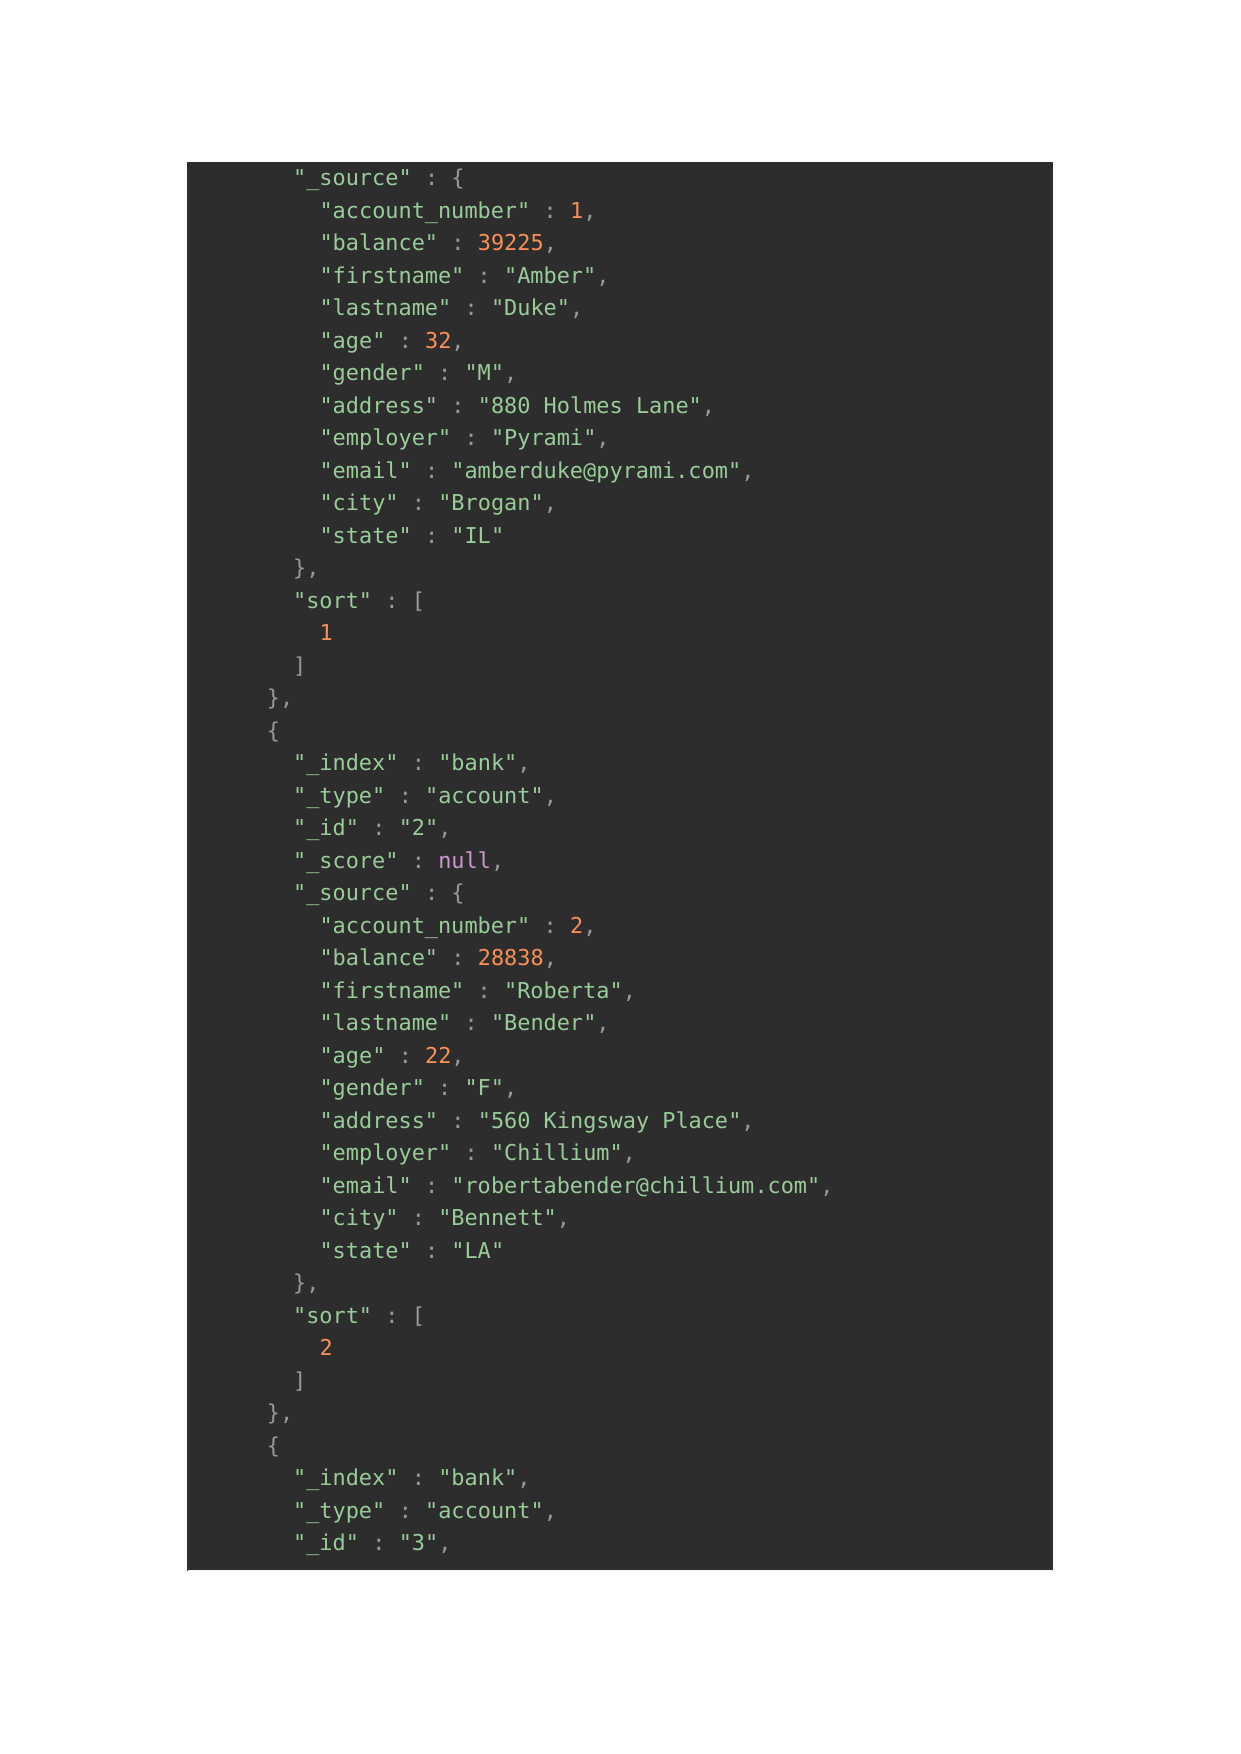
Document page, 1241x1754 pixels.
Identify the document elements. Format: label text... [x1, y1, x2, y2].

text "account_number" : 2, [187, 909, 1053, 942]
text "account_number" : 1, [187, 194, 1053, 227]
text "gender" : "M", [187, 357, 1053, 389]
text "sort" : [ [187, 584, 1053, 617]
text "_type" : "account", [187, 779, 1053, 812]
text "email" : "amberduke@pyrami.com", [187, 454, 1053, 487]
text "_index" : "bank", [187, 747, 1053, 779]
text "balance" : 39225, [187, 227, 1053, 259]
text "_id" : "2", [187, 812, 1053, 844]
text "firstname" : "Roberta", [187, 974, 1053, 1007]
text "lastname" : "Duke", [187, 292, 1053, 324]
text 1 [187, 617, 1053, 649]
text "_index" : "bank", [187, 1462, 1053, 1494]
text "age" : 32, [187, 324, 1053, 357]
text "_type" : "account", [187, 1494, 1053, 1527]
text 2 [187, 1332, 1053, 1364]
text { [187, 714, 1053, 747]
text "address" : "880 Holmes Lane", [187, 389, 1053, 422]
text }, [187, 682, 1053, 714]
text ] [187, 649, 1053, 682]
text "state" : "IL" [187, 519, 1053, 552]
text "sort" : [ [187, 1299, 1053, 1332]
text "city" : "Brogan", [187, 487, 1053, 519]
text "firstname" : "Amber", [187, 259, 1053, 292]
text ] [187, 1364, 1053, 1397]
text }, [187, 1397, 1053, 1429]
text "address" : "560 Kingsway Place", [187, 1104, 1053, 1137]
text "age" : 22, [187, 1039, 1053, 1072]
text "_source" : { [187, 877, 1053, 909]
text "employer" : "Pyrami", [187, 422, 1053, 454]
text { [187, 1429, 1053, 1462]
text "gender" : "F", [187, 1072, 1053, 1104]
text "state" : "LA" [187, 1234, 1053, 1267]
text "lastname" : "Bender", [187, 1007, 1053, 1039]
text "balance" : 28838, [187, 942, 1053, 974]
text }, [187, 1267, 1053, 1299]
text "_source" : { [187, 162, 1053, 194]
text "_id" : "3", [187, 1527, 1053, 1571]
text "email" : "robertabender@chillium.com", [187, 1169, 1053, 1202]
text "_score" : null, [187, 844, 1053, 877]
text "city" : "Bennett", [187, 1202, 1053, 1234]
text }, [187, 552, 1053, 584]
text "employer" : "Chillium", [187, 1137, 1053, 1169]
